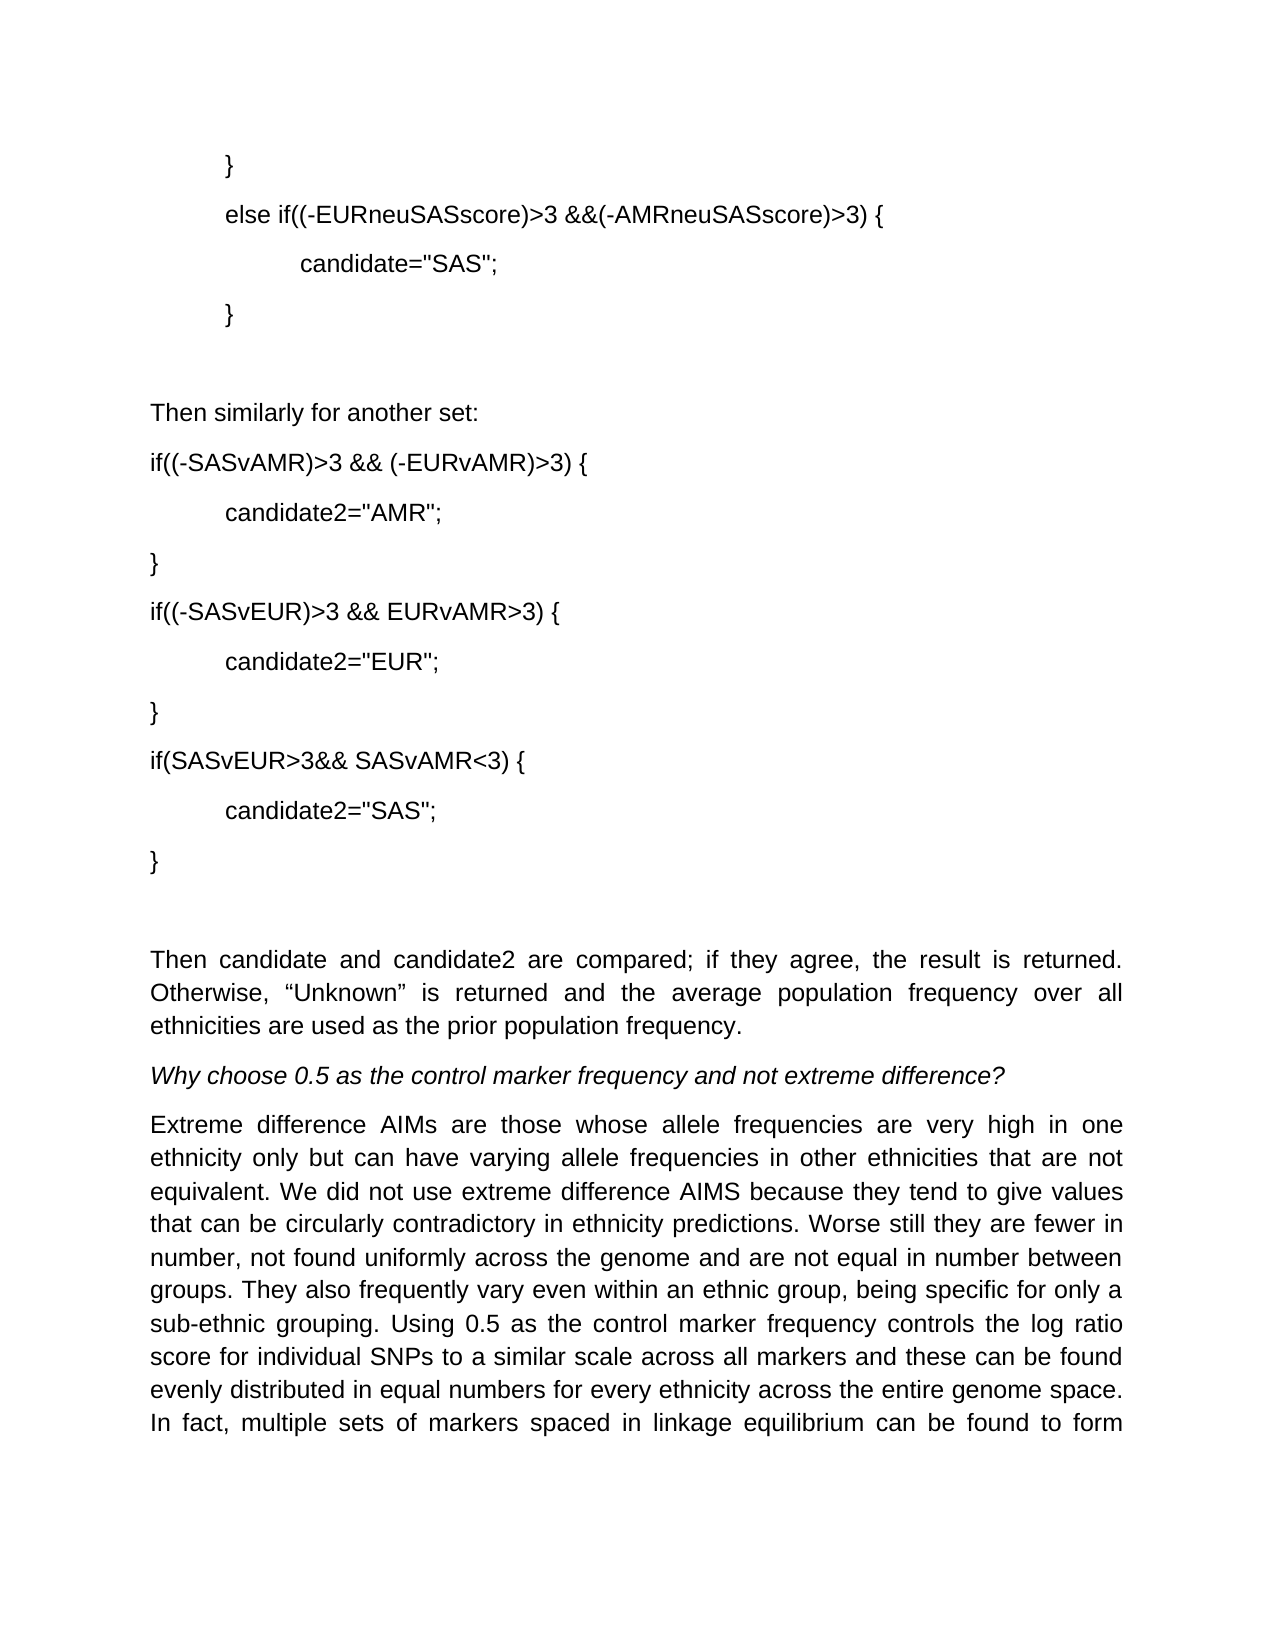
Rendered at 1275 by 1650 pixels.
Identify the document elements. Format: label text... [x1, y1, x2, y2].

text } [150, 150, 1125, 179]
text } [150, 547, 1125, 576]
text candidate="SAS"; [150, 249, 1125, 278]
text } [150, 846, 1125, 874]
text Then similarly for another set: [150, 398, 1125, 427]
text candidate2="SAS"; [150, 796, 1125, 825]
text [150, 1110, 1125, 1436]
text candidate2="EUR"; [150, 647, 1125, 676]
text Then candidate and candidate2 are compared; if they agree, the result is returned. Otherwise, “Unknown” is returned and the average population frequency over all ethnicities are used as the prior population frequency. [150, 945, 1125, 1040]
text Why choose 0.5 as the control marker frequency and not extreme difference? [150, 1061, 1125, 1089]
text if(SASvEUR>3&& SASvAMR<3) { [150, 746, 1125, 775]
text else if((-EURneuSASscore)>3 &&(-AMRneuSASscore)>3) { [150, 200, 1125, 228]
text if((-SASvEUR)>3 && EURvAMR>3) { [150, 597, 1125, 626]
text } [150, 697, 1125, 725]
text } [150, 299, 1125, 328]
text candidate2="AMR"; [150, 498, 1125, 527]
text if((-SASvAMR)>3 && (-EURvAMR)>3) { [150, 448, 1125, 477]
